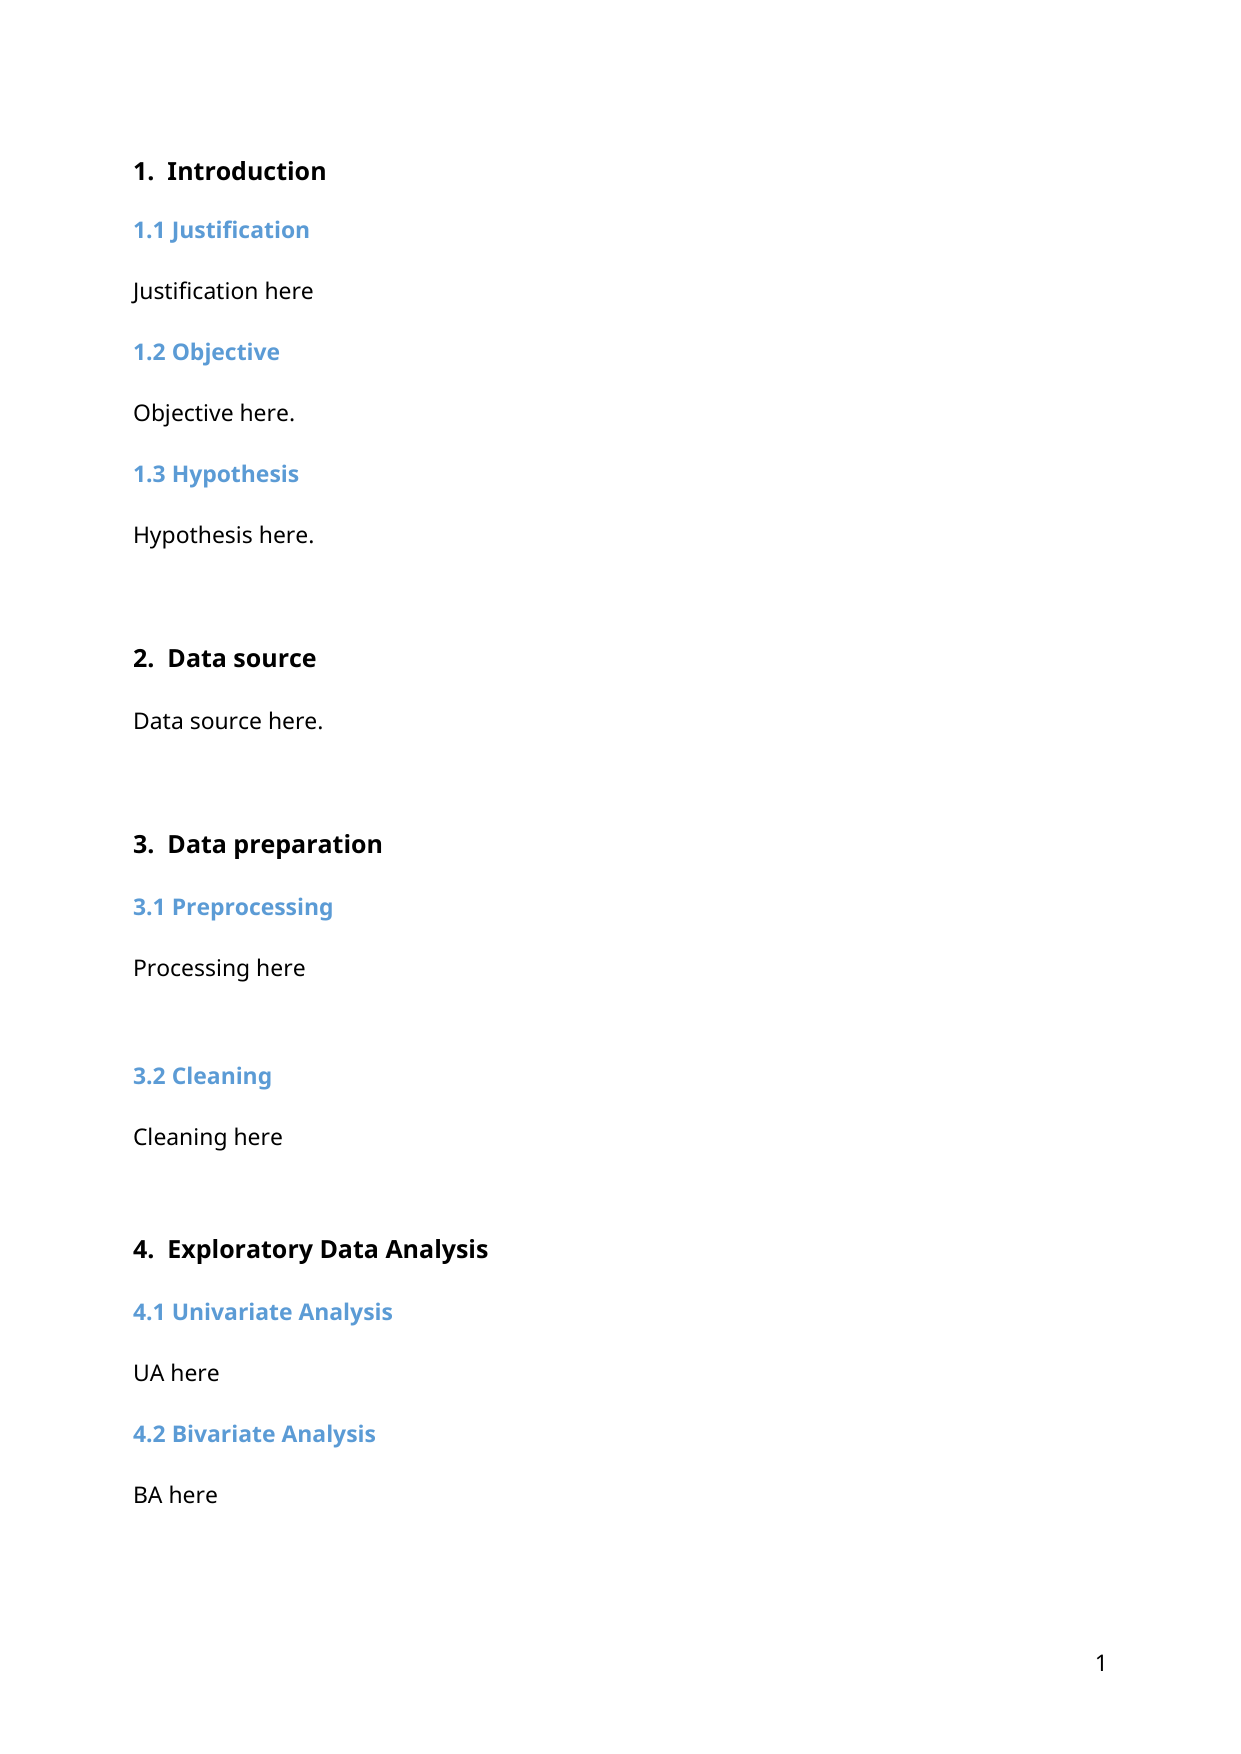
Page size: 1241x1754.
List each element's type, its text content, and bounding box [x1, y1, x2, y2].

text 1. Introduction [133, 153, 1107, 187]
text BA here [133, 1479, 1107, 1510]
text Objective here. [133, 397, 1107, 428]
text Data source here. [133, 705, 1107, 736]
subtitle 4. Exploratory Data Analysis [133, 1232, 1107, 1266]
text Cleaning here [133, 1121, 1107, 1152]
subtitle 3.1 Preprocessing [133, 891, 1107, 922]
subtitle 4.2 Bivariate Analysis [133, 1418, 1107, 1449]
subtitle 2. Data source [133, 641, 1107, 675]
text Processing here [133, 952, 1107, 983]
subtitle 1.3 Hypothesis [133, 458, 1107, 489]
subtitle 3. Data preparation [133, 827, 1107, 861]
subtitle 3.2 Cleaning [133, 1060, 1107, 1091]
text Hypothesis here. [133, 519, 1107, 550]
subtitle 4.1 Univariate Analysis [133, 1296, 1107, 1327]
text Justification here [133, 275, 1107, 306]
subtitle 1.2 Objective [133, 336, 1107, 367]
text UA here [133, 1357, 1107, 1388]
subtitle 1.1 Justification [133, 214, 1107, 245]
